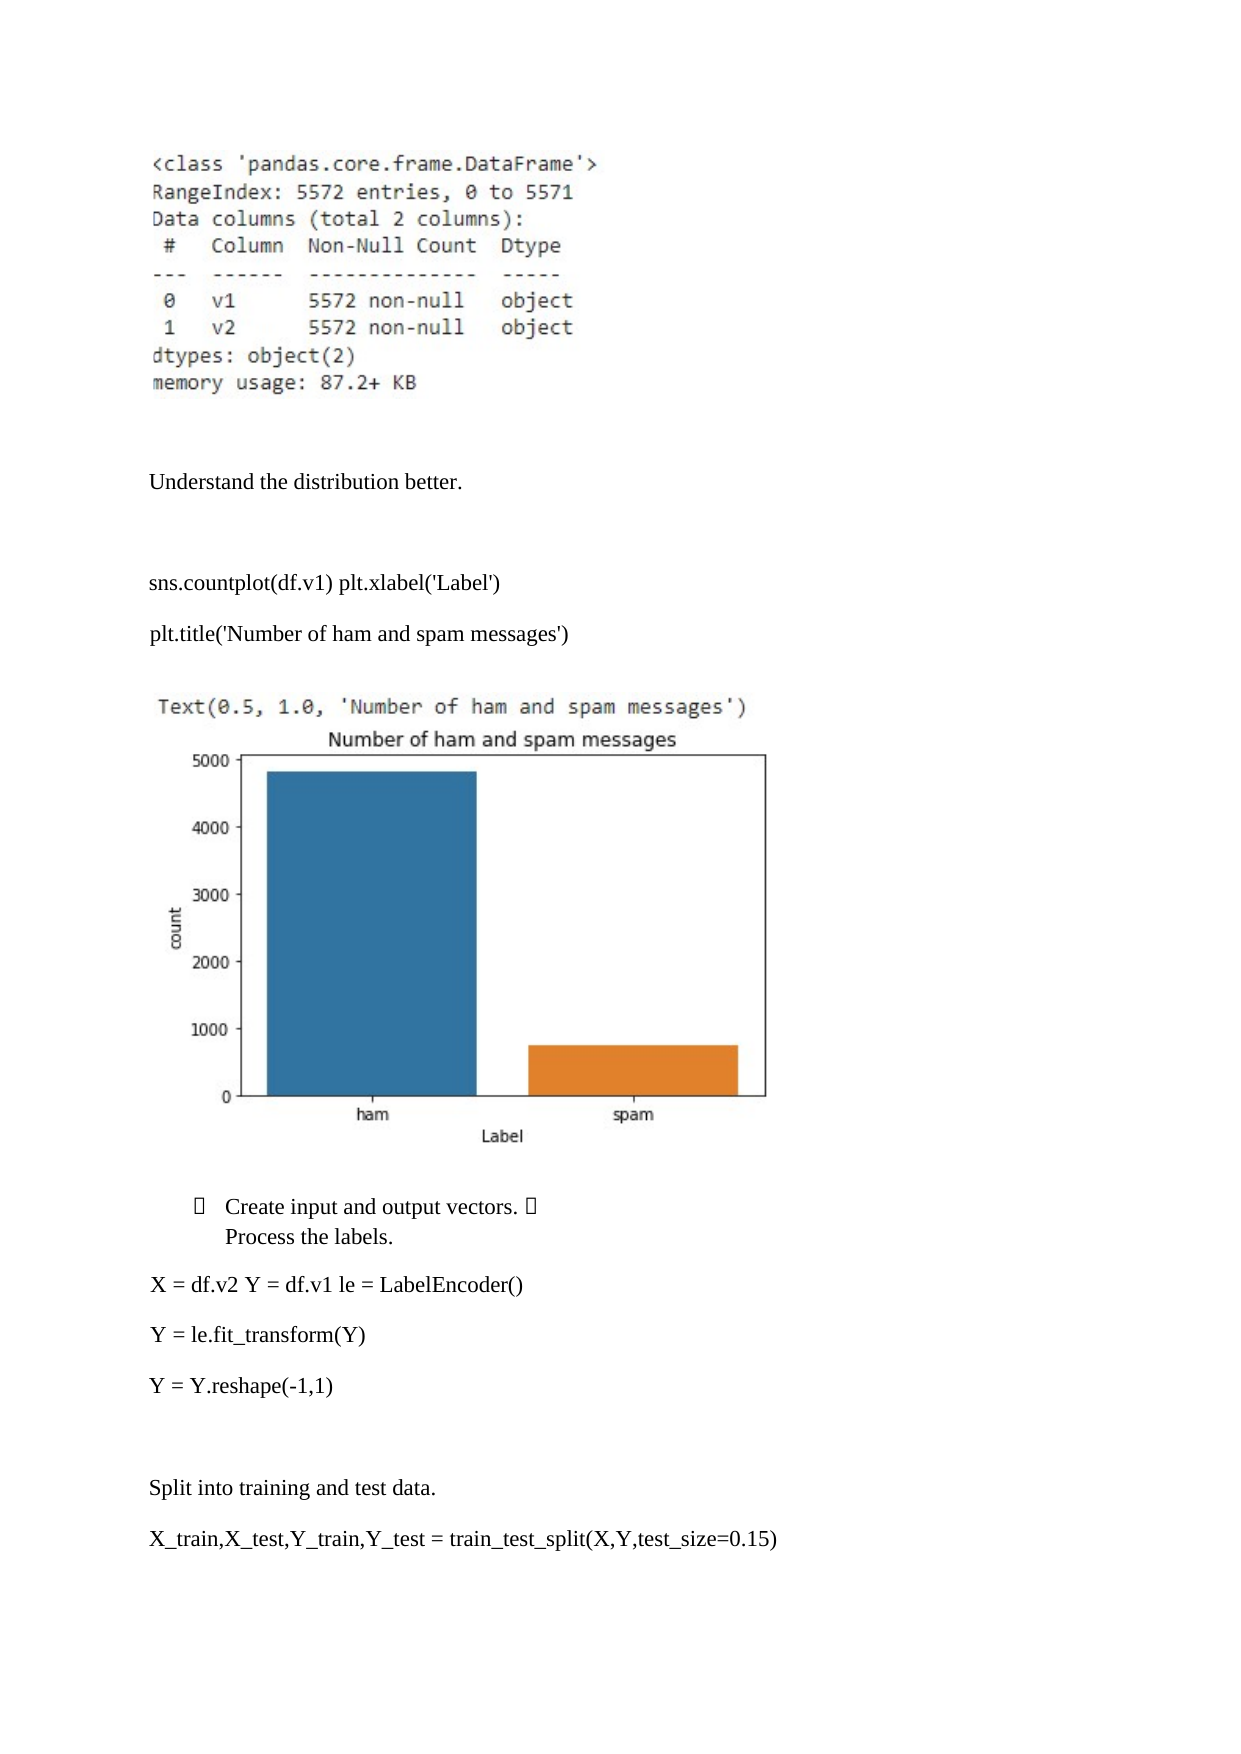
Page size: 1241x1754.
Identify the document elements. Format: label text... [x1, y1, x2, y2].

picture [153, 150, 606, 399]
list = le.fit_transform(Y) [150, 1321, 611, 1347]
text Understand the distribution better. [148, 468, 886, 494]
text Y = Y.reshape(-1,1) [148, 1372, 886, 1398]
text X_train,X_test,Y_train,Y_test = train_test_split(X,Y,test_size=0.15) [148, 1524, 886, 1551]
text  Create input and output vectors.  Process the labels. [192, 1190, 540, 1250]
text Split into training and test data. [148, 1474, 886, 1500]
list = df.v2 Y = df.v1 le = LabelEncoder() [150, 1271, 611, 1297]
picture [153, 692, 790, 1169]
text sns.countplot(df.v1) plt.xlabel('Label') plt.title('Number of ham and spam messages') [148, 569, 569, 646]
